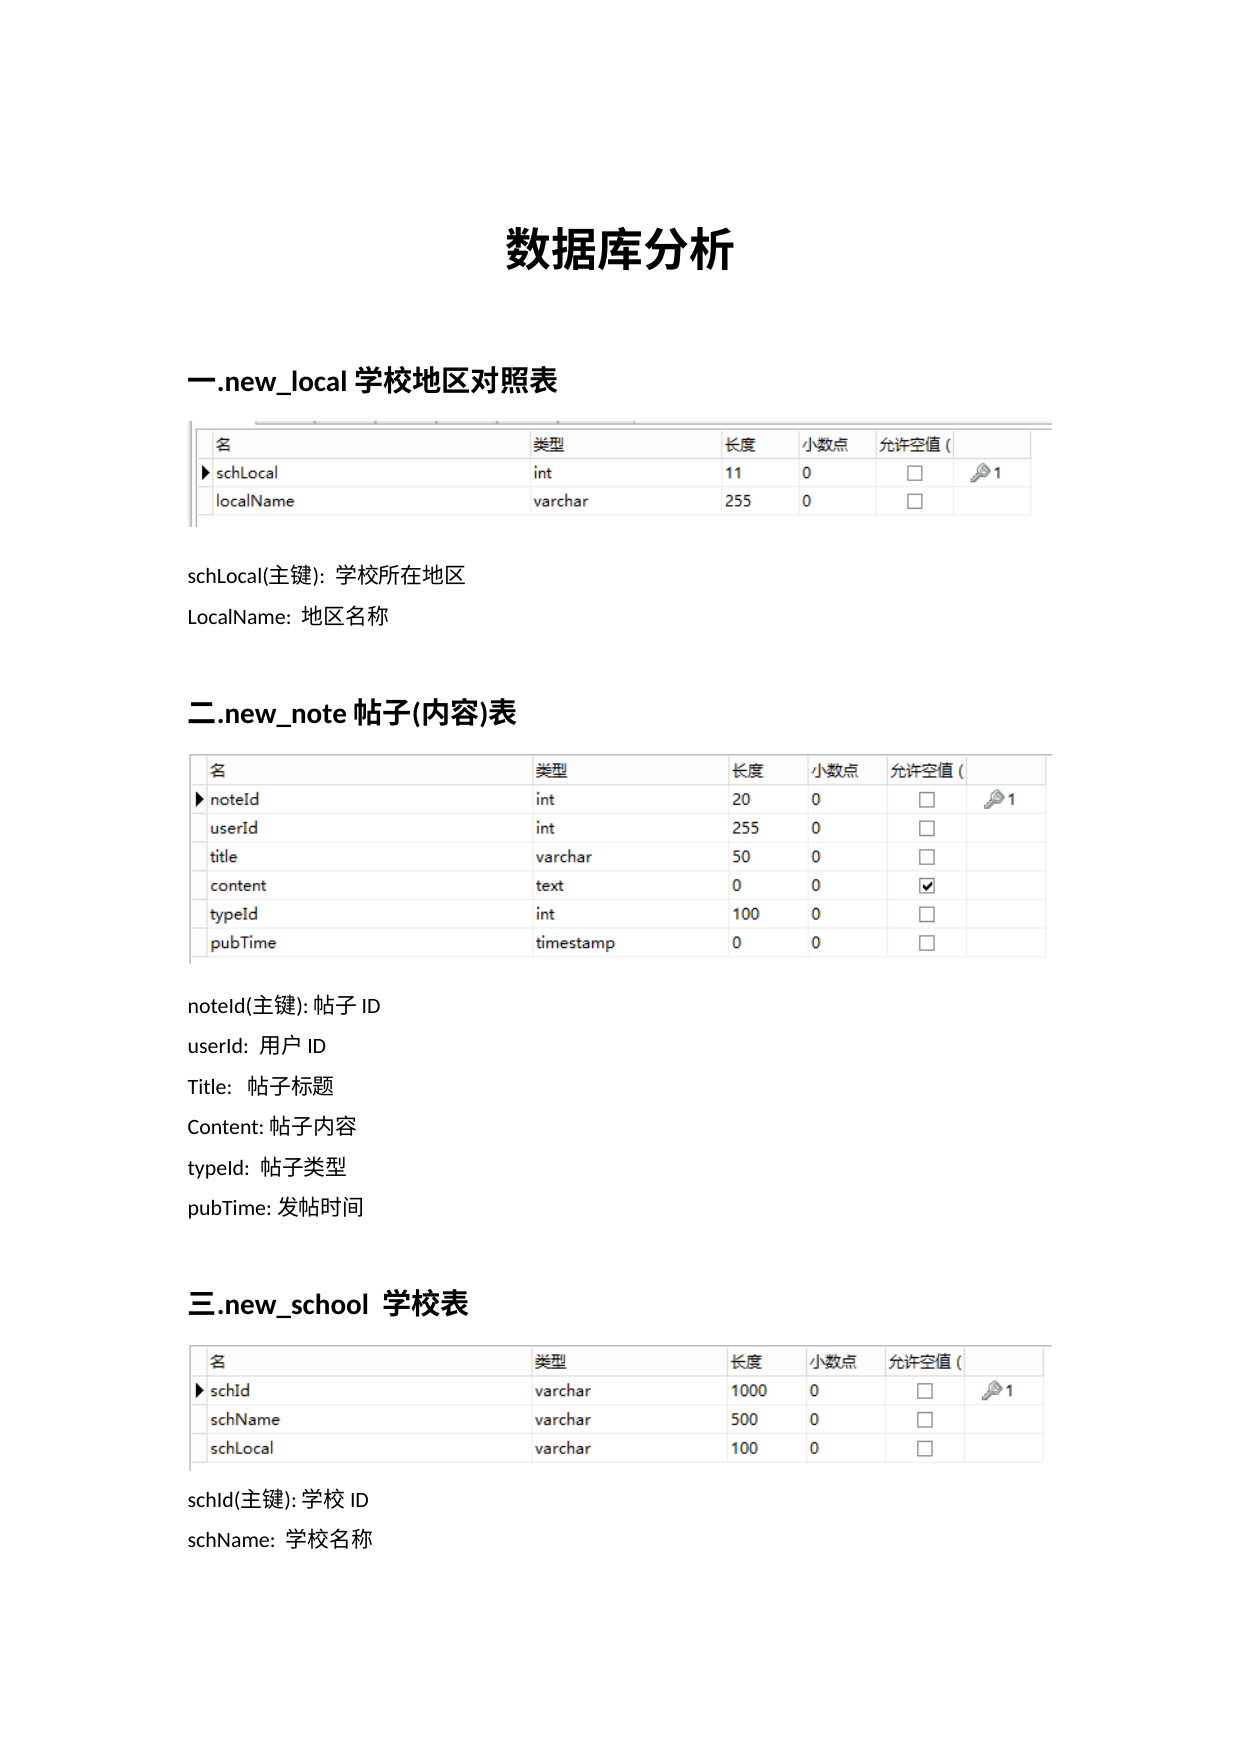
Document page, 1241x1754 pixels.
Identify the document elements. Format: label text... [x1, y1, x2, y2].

text pubTime: 发帖时间 [187, 1190, 1053, 1222]
text LocalName: 地区名称 [187, 598, 1053, 631]
text 二.new_note 帖子(内容)表 [187, 678, 1053, 743]
text userId: 用户ID [187, 1028, 1053, 1061]
text Content: 帖子内容 [187, 1109, 1053, 1141]
picture [187, 421, 1053, 527]
text schLocal(主键): 学校所在地区 [187, 558, 1053, 591]
picture [187, 1345, 1052, 1471]
text typeId: 帖子类型 [187, 1149, 1053, 1182]
text 一.new_local 学校地区对照表 [187, 346, 1053, 411]
text 三.new_school 学校表 [187, 1269, 1053, 1334]
text Title: 帖子标题 [187, 1068, 1053, 1101]
text schName: 学校名称 [187, 1522, 1053, 1554]
text schId(主键): 学校ID [187, 1482, 1053, 1514]
subtitle 数据库分析 [187, 197, 1053, 295]
picture [187, 753, 1053, 964]
text noteId(主键): 帖子ID [187, 988, 1053, 1020]
